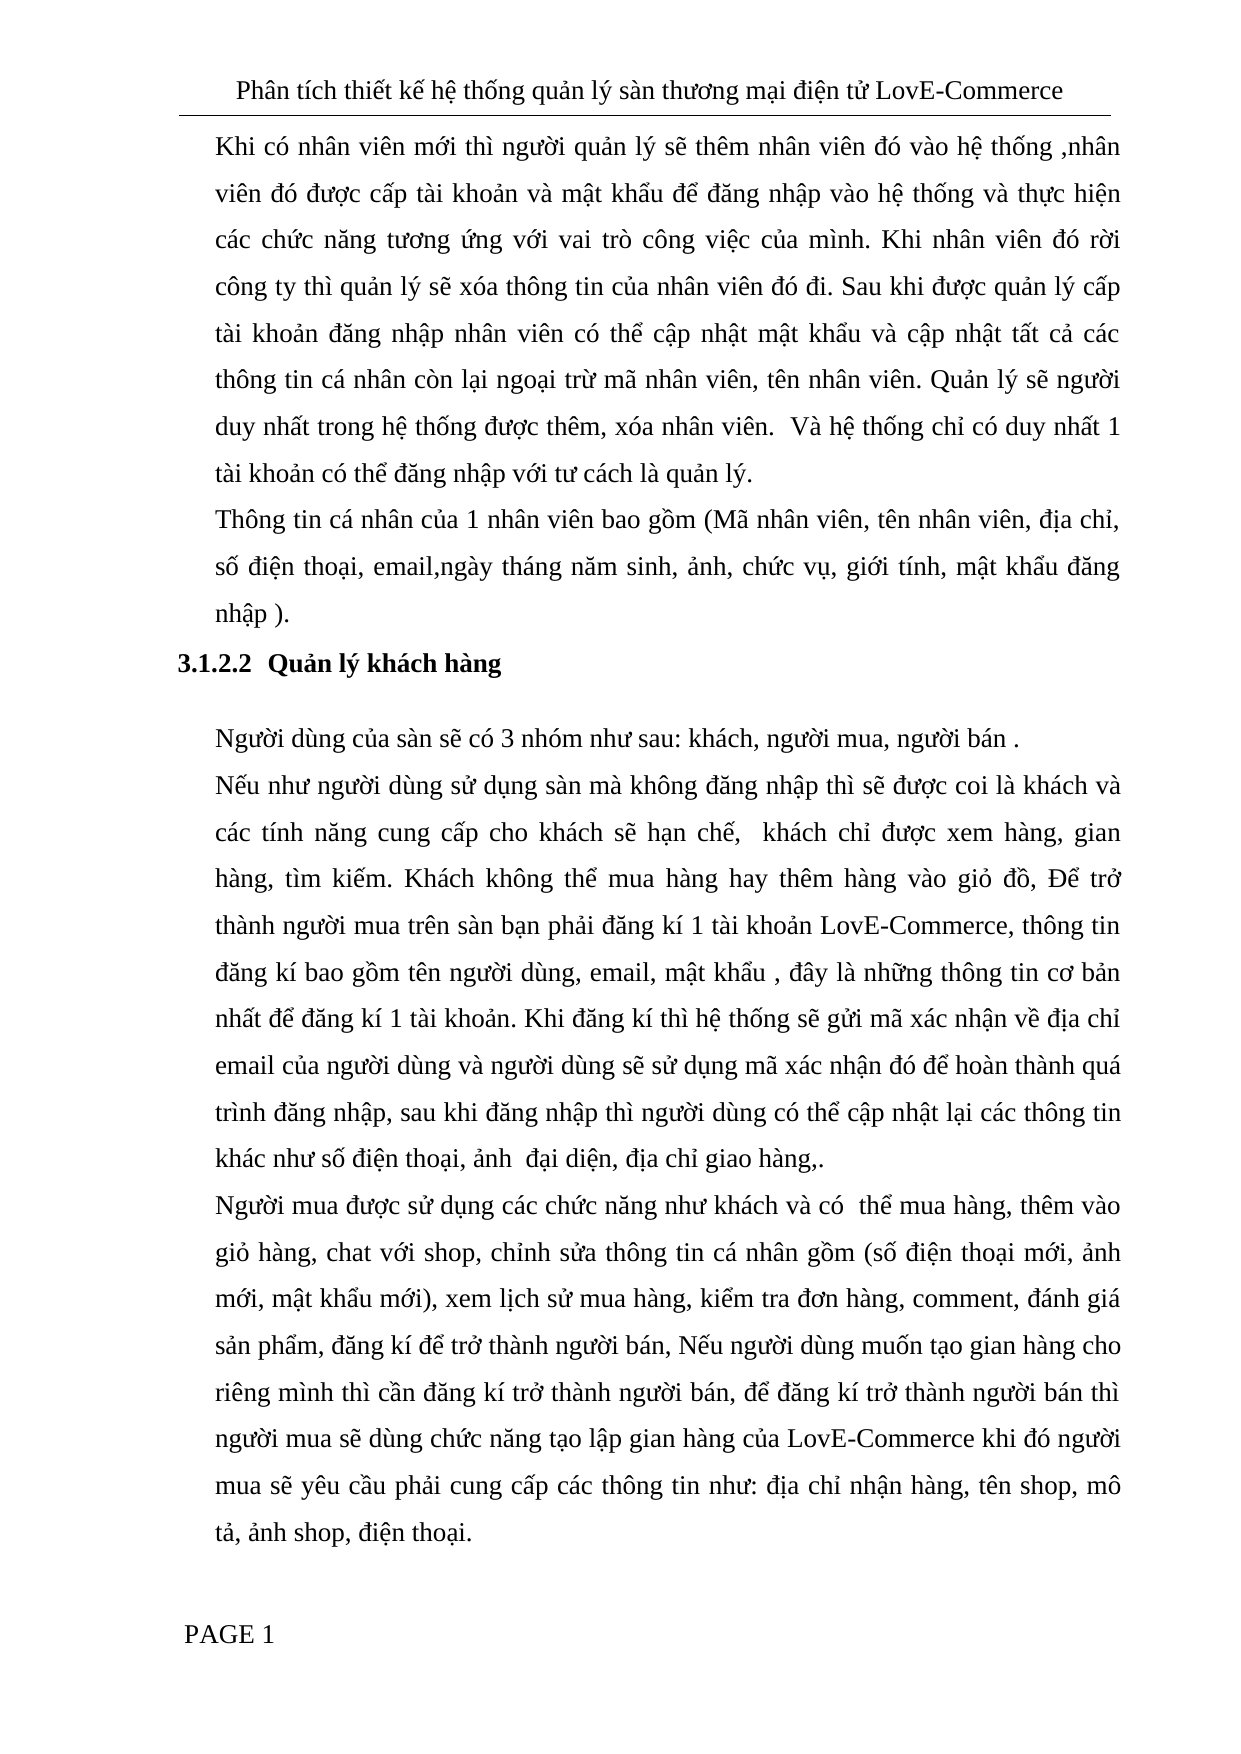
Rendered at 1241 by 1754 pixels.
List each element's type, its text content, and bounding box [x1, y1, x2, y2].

subtitle Quản lý khách hàng [177, 647, 1122, 679]
text Người mua được sử dụng các chức năng như khách và có thể mua hàng, thêm vào giỏ hàng, chat với shop, chỉnh sửa thông tin cá nhân gồm (số điện thoại mới, ảnh mới, mật khẩu mới), xem lịch sử mua hàng, kiểm tra đơn hàng, comment, đánh giá sản phẩm, đăng kí để trở thành người bán, Nếu người dùng muốn tạo gian hàng cho riêng mình thì cần đăng kí trở thành người bán, để đăng kí trở thành người bán thì người mua sẽ dùng chức năng tạo lập gian hàng của LovE-Commerce khi đó người mua sẽ yêu cầu phải cung cấp các thông tin như: địa chỉ nhận hàng, tên shop, mô tả, ảnh shop, điện thoại. [215, 1189, 1122, 1547]
text Thông tin cá nhân của 1 nhân viên bao gồm (Mã nhân viên, tên nhân viên, địa chỉ, số điện thoại, email,ngày tháng năm sinh, ảnh, chức vụ, giới tính, mật khẩu đăng nhập ). [215, 503, 1122, 628]
text Người dùng của sàn sẽ có 3 nhóm như sau: khách, người mua, người bán . [215, 722, 1122, 753]
text Khi có nhân viên mới thì người quản lý sẽ thêm nhân viên đó vào hệ thống ,nhân viên đó được cấp tài khoản và mật khẩu để đăng nhập vào hệ thống và thực hiện các chức năng tương ứng với vai trò công việc của mình. Khi nhân viên đó rời công ty thì quản lý sẽ xóa thông tin của nhân viên đó đi. Sau khi được quản lý cấp tài khoản đăng nhập nhân viên có thể cập nhật mật khẩu và cập nhật tất cả các thông tin cá nhân còn lại ngoại trừ mã nhân viên, tên nhân viên. Quản lý sẽ người duy nhất trong hệ thống được thêm, xóa nhân viên. Và hệ thống chỉ có duy nhất 1 tài khoản có thể đăng nhập với tư cách là quản lý. [215, 130, 1122, 488]
text Nếu như người dùng sử dụng sàn mà không đăng nhập thì sẽ được coi là khách và các tính năng cung cấp cho khách sẽ hạn chế, khách chỉ được xem hàng, gian hàng, tìm kiếm. Khách không thể mua hàng hay thêm hàng vào giỏ đồ, Để trở thành người mua trên sàn bạn phải đăng kí 1 tài khoản LovE-Commerce, thông tin đăng kí bao gồm tên người dùng, email, mật khẩu , đây là những thông tin cơ bản nhất để đăng kí 1 tài khoản. Khi đăng kí thì hệ thống sẽ gửi mã xác nhận về địa chỉ email của người dùng và người dùng sẽ sử dụng mã xác nhận đó để hoàn thành quá trình đăng nhập, sau khi đăng nhập thì người dùng có thể cập nhật lại các thông tin khác như số điện thoại, ảnh đại diện, địa chỉ giao hàng,. [215, 769, 1122, 1173]
